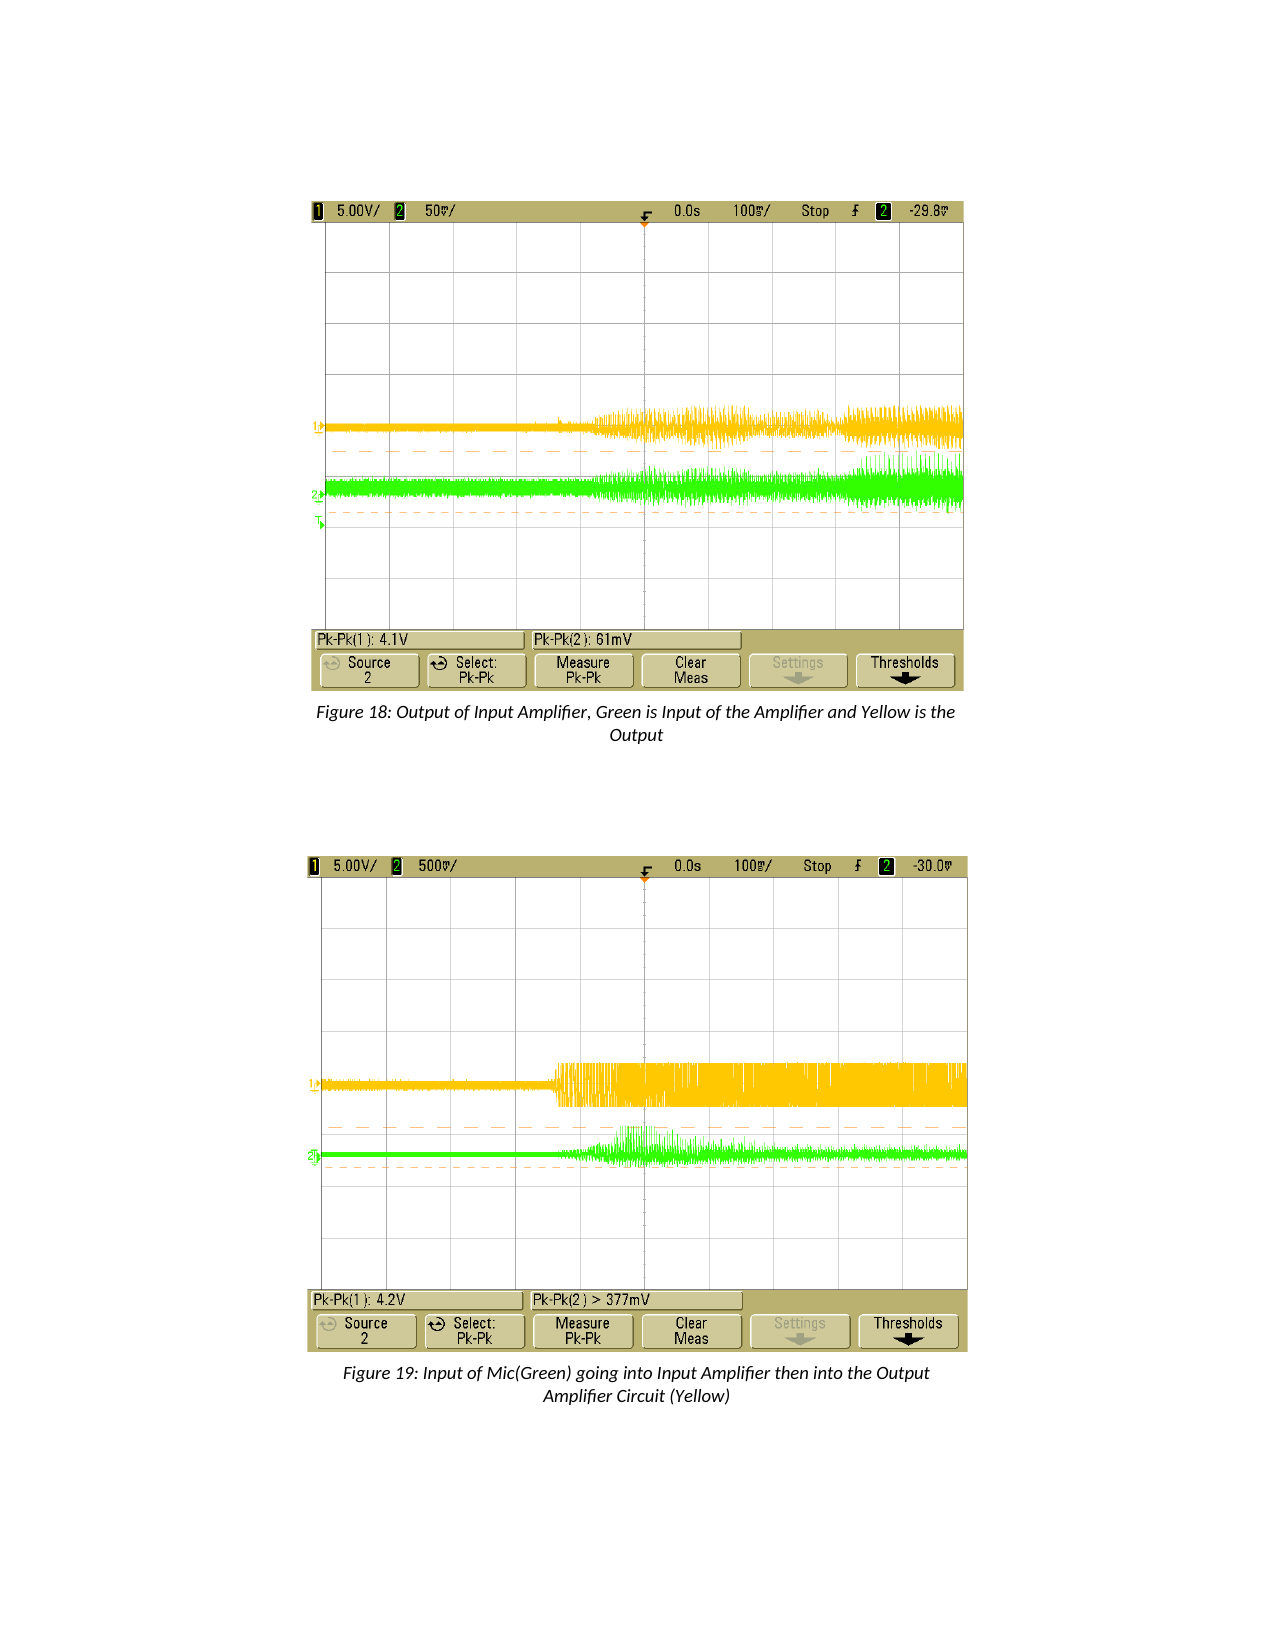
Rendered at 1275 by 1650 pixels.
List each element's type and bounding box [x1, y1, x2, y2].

picture [307, 856, 968, 1352]
picture [311, 201, 964, 691]
